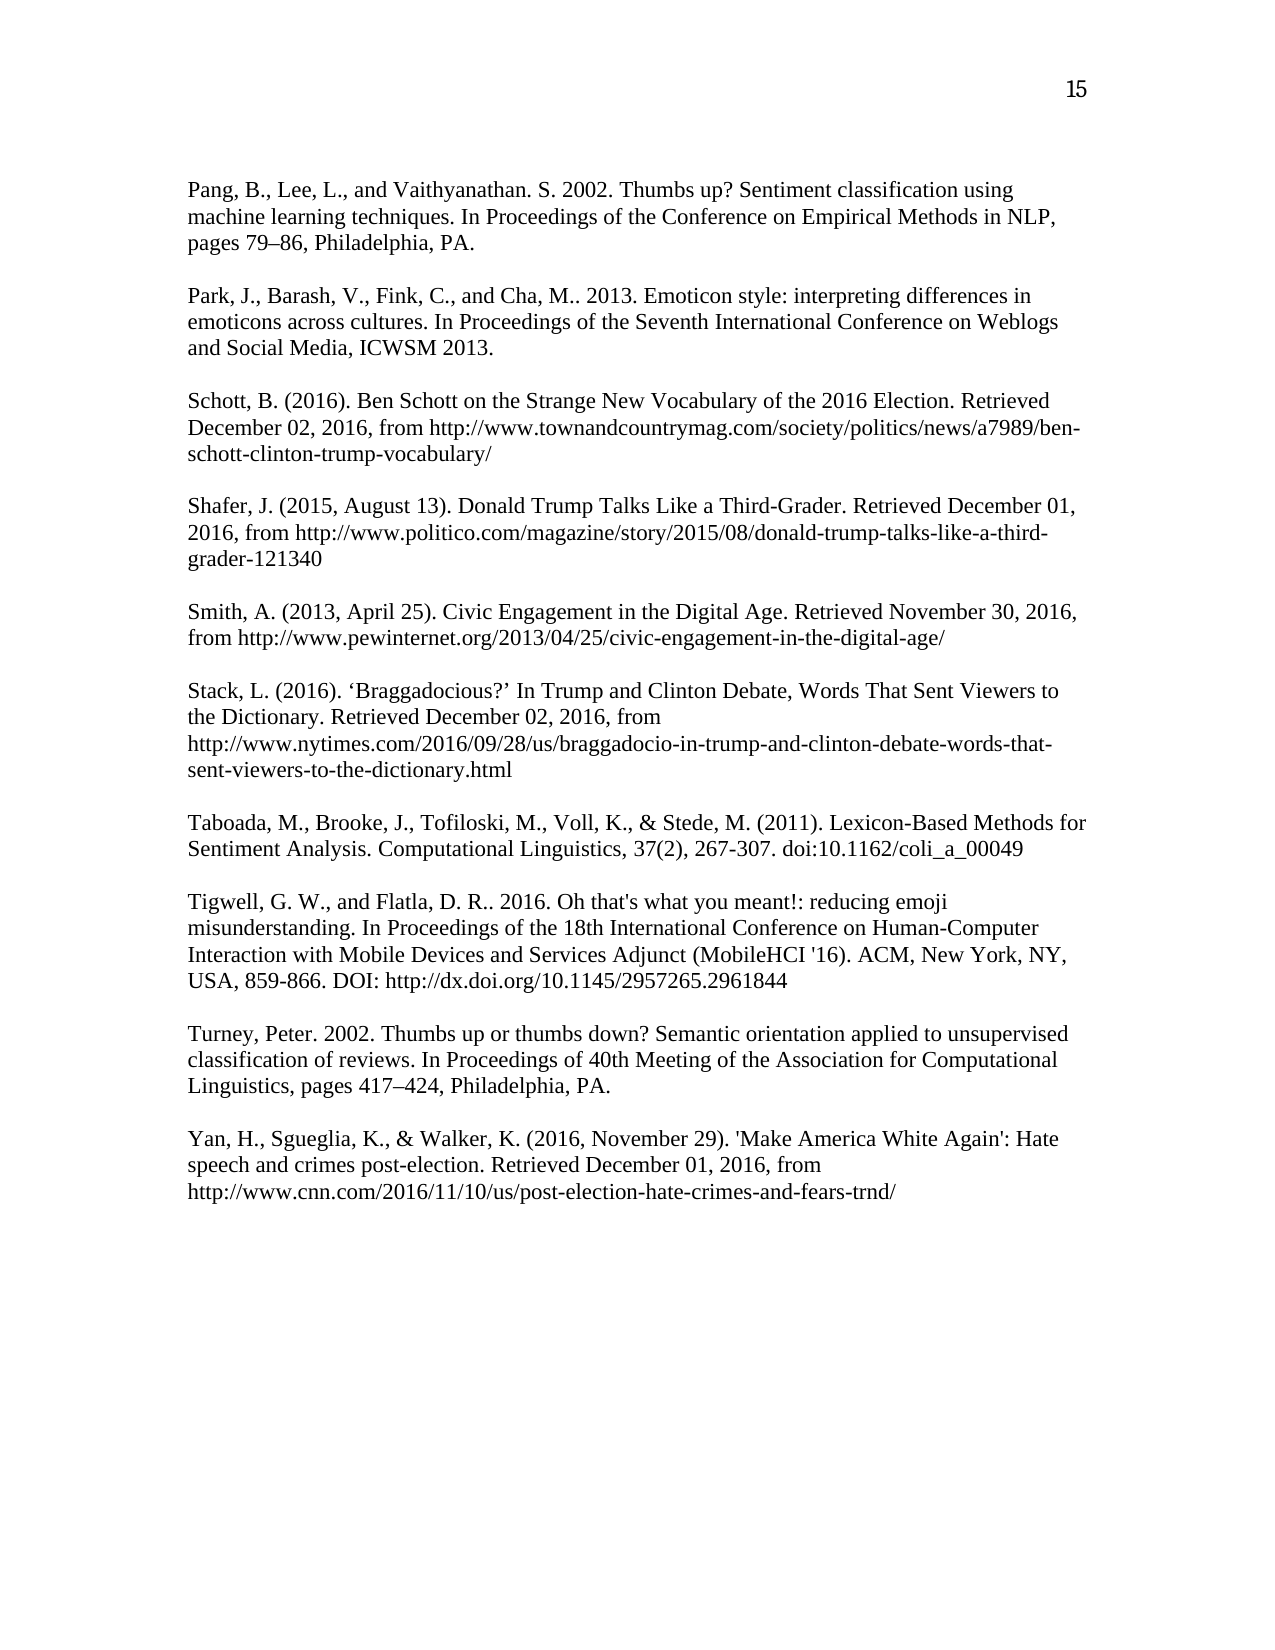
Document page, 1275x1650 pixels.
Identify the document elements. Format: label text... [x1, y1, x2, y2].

text Pang, B., Lee, L., and Vaithyanathan. S. 2002. Thumbs up? Sentiment classification using machine learning techniques. In Proceedings of the Conference on Empirical Methods in NLP, pages 79–86, Philadelphia, PA. [187, 176, 1087, 255]
text Yan, H., Sgueglia, K., & Walker, K. (2016, November 29). 'Make America White Again': Hate speech and crimes post-election. Retrieved December 01, 2016, from http://www.cnn.com/2016/11/10/us/post-election-hate-crimes-and-fears-trnd/ [187, 1125, 1087, 1204]
text Turney, Peter. 2002. Thumbs up or thumbs down? Semantic orientation applied to unsupervised classification of reviews. In Proceedings of 40th Meeting of the Association for Computational Linguistics, pages 417–424, Philadelphia, PA. [187, 1020, 1087, 1099]
text Stack, L. (2016). ‘Braggadocious?’ In Trump and Clinton Debate, Words That Sent Viewers to the Dictionary. Retrieved December 02, 2016, from http://www.nytimes.com/2016/09/28/us/braggadocio-in-trump-and-clinton-debate-words-that-sent-viewers-to-the-dictionary.html [187, 677, 1087, 782]
text Tigwell, G. W., and Flatla, D. R.. 2016. Oh that's what you meant!: reducing emoji misunderstanding. In Proceedings of the 18th International Conference on Human-Computer Interaction with Mobile Devices and Services Adjunct (MobileHCI '16). ACM, New York, NY, USA, 859-866. DOI: http://dx.doi.org/10.1145/2957265.2961844 [187, 888, 1087, 993]
text Park, J., Barash, V., Fink, C., and Cha, M.. 2013. Emoticon style: interpreting differences in emoticons across cultures. In Proceedings of the Seventh International Conference on Weblogs and Social Media, ICWSM 2013. [187, 282, 1087, 361]
text Schott, B. (2016). Ben Schott on the Strange New Vocabulary of the 2016 Election. Retrieved December 02, 2016, from http://www.townandcountrymag.com/society/politics/news/a7989/ben-schott-clinton-trump-vocabulary/ [187, 387, 1087, 466]
text Smith, A. (2013, April 25). Civic Engagement in the Digital Age. Retrieved November 30, 2016, from http://www.pewinternet.org/2013/04/25/civic-engagement-in-the-digital-age/ [187, 598, 1087, 651]
text Shafer, J. (2015, August 13). Donald Trump Talks Like a Third-Grader. Retrieved December 01, 2016, from http://www.politico.com/magazine/story/2015/08/donald-trump-talks-like-a-third-grader-121340 [187, 493, 1087, 572]
text Taboada, M., Brooke, J., Tofiloski, M., Voll, K., & Stede, M. (2011). Lexicon-Based Methods for Sentiment Analysis. Computational Linguistics, 37(2), 267-307. doi:10.1162/coli_a_00049 [187, 809, 1087, 862]
